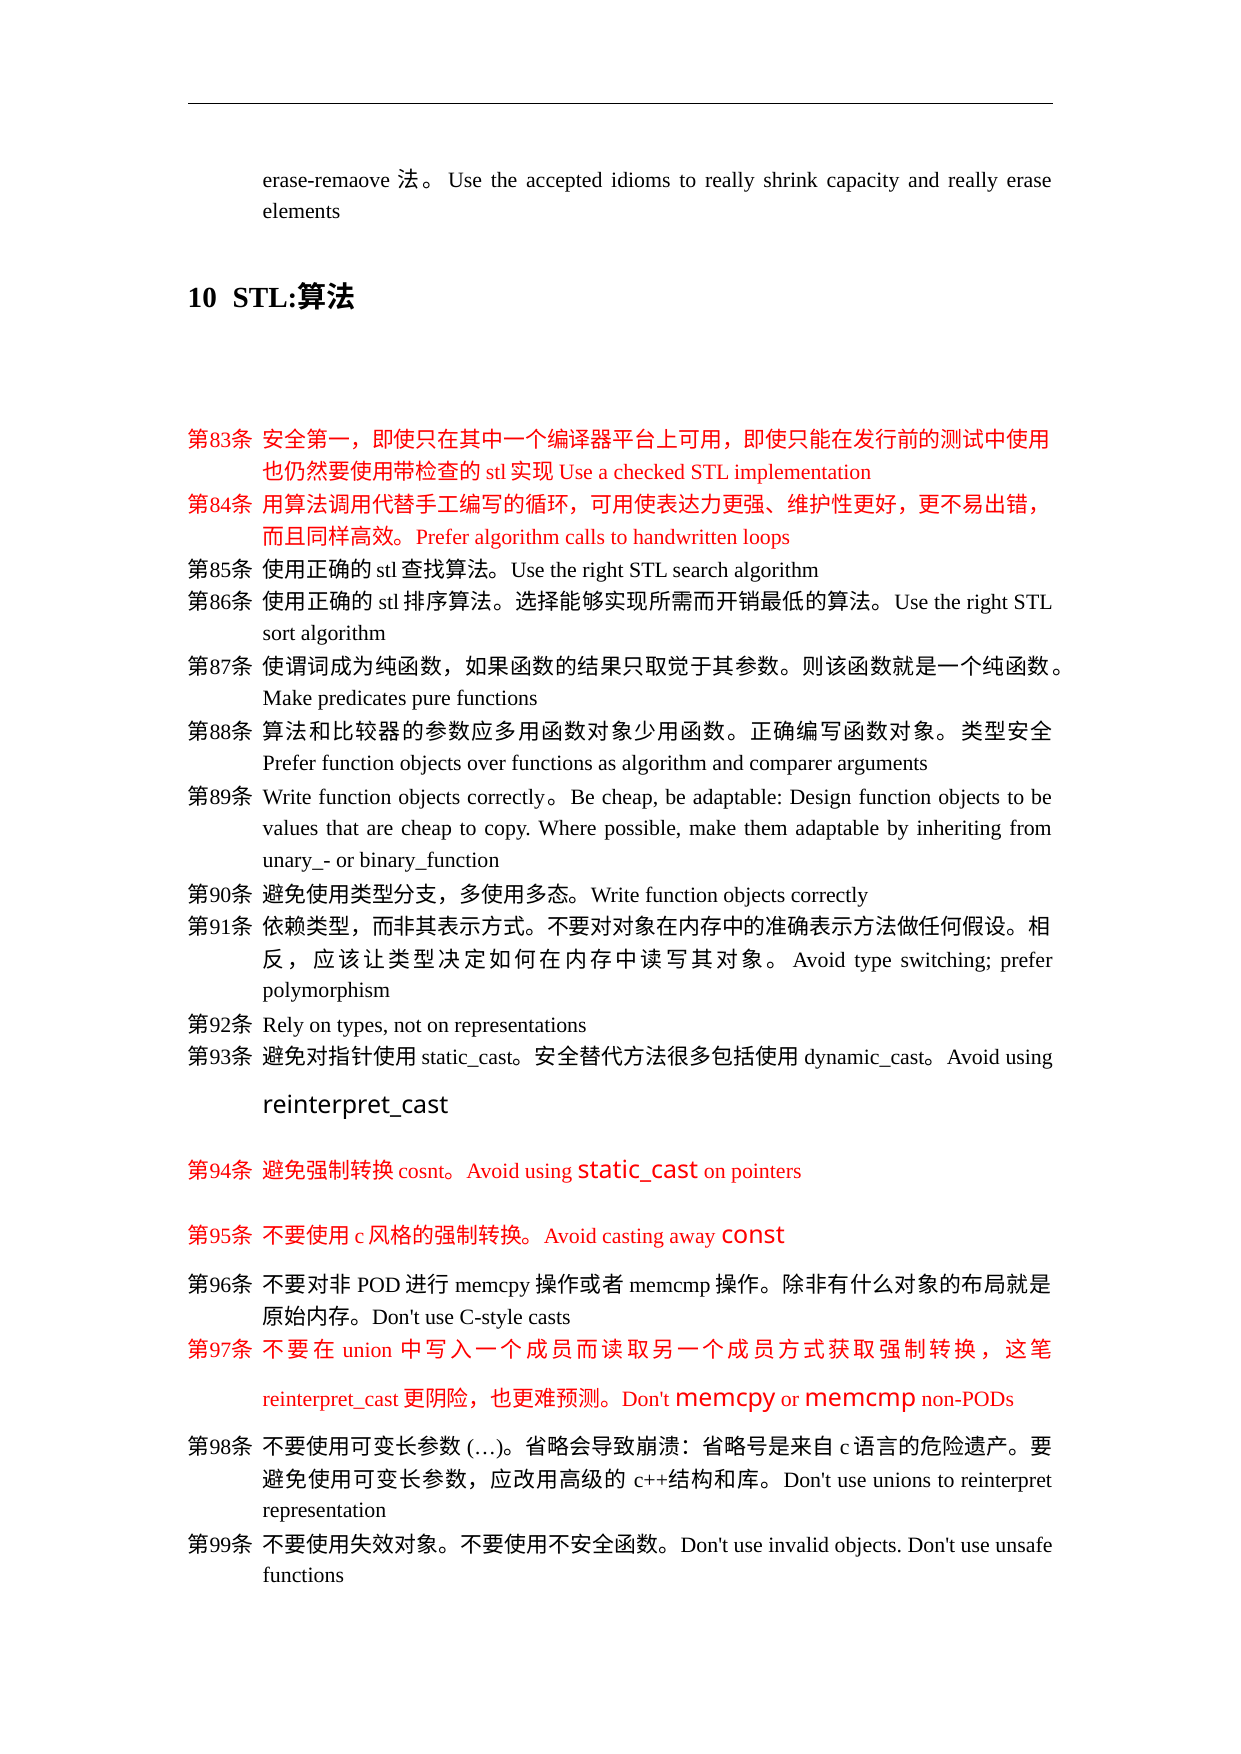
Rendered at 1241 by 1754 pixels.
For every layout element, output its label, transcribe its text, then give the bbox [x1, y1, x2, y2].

subtitle STL:算法 [187, 262, 1053, 327]
list 避免使用类型分支，多使用多态。Write function objects correctly [187, 876, 1053, 909]
list 避免对指针使用static_cast。安全替代方法很多包括使用dynamic_cast。Avoid using reinterpret_cast [187, 1039, 1053, 1136]
list 避免强制转换cosnt。Avoid using static_cast on pointers [187, 1136, 1053, 1201]
list 使谓词成为纯函数，如果函数的结果只取觉于其参数。则该函数就是一个纯函数。Make predicates pure functions [187, 649, 1053, 714]
list 使用正确的stl查找算法。Use the right STL search algorithm [187, 551, 1053, 584]
list 不要使用可变长参数 (…)。省略会导致崩溃：省略号是来自c语言的危险遗产。要避免使用可变长参数，应改用高级的c++结构和库。Don't use unions to reinterpret representation [187, 1429, 1053, 1526]
list 算法和比较器的参数应多用函数对象少用函数。正确编写函数对象。类型安全Prefer function objects over functions as algorithm and comparer arguments [187, 714, 1053, 779]
list 安全第一，即使只在其中一个编译器平台上可用，即使只能在发行前的测试中使用，也仍然要使用带检查的stl实现Use a checked STL implementation [187, 421, 1053, 486]
list 用算法调用代替手工编写的循环，可用使表达力更强、维护性更好，更不易出错，而且同样高效。Prefer algorithm calls to handwritten loops [187, 486, 1053, 551]
list Write function objects correctly。Be cheap, be adaptable: Design function objects to be values that are cheap to copy. Where possible, make them adaptable by inheriting from unary_- or binary_function [187, 779, 1053, 876]
list 不要在union中写入一个成员而读取另一个成员方式获取强制转换，这笔reinterpret_cast更阴险，也更难预测。Don't memcpy or memcmp non-PODs [187, 1331, 1053, 1429]
list 不要使用c风格的强制转换。Avoid casting away const [187, 1201, 1053, 1266]
list 使用正确的stl排序算法。选择能够实现所需而开销最低的算法。Use the right STL sort algorithm [187, 584, 1053, 649]
list Rely on types, not on representations [187, 1006, 1053, 1039]
list 依赖类型，而非其表示方式。不要对对象在内存中的准确表示方法做任何假设。相反，应该让类型决定如何在内存中读写其对象。Avoid type switching; prefer polymorphism [187, 909, 1053, 1006]
list 不要对非POD进行memcpy操作或者memcmp操作。除非有什么对象的布局就是原始内存。Don't use C-style casts [187, 1266, 1053, 1331]
list 不要使用失效对象。不要使用不安全函数。Don't use invalid objects. Don't use unsafe functions [187, 1526, 1053, 1591]
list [187, 162, 1053, 227]
